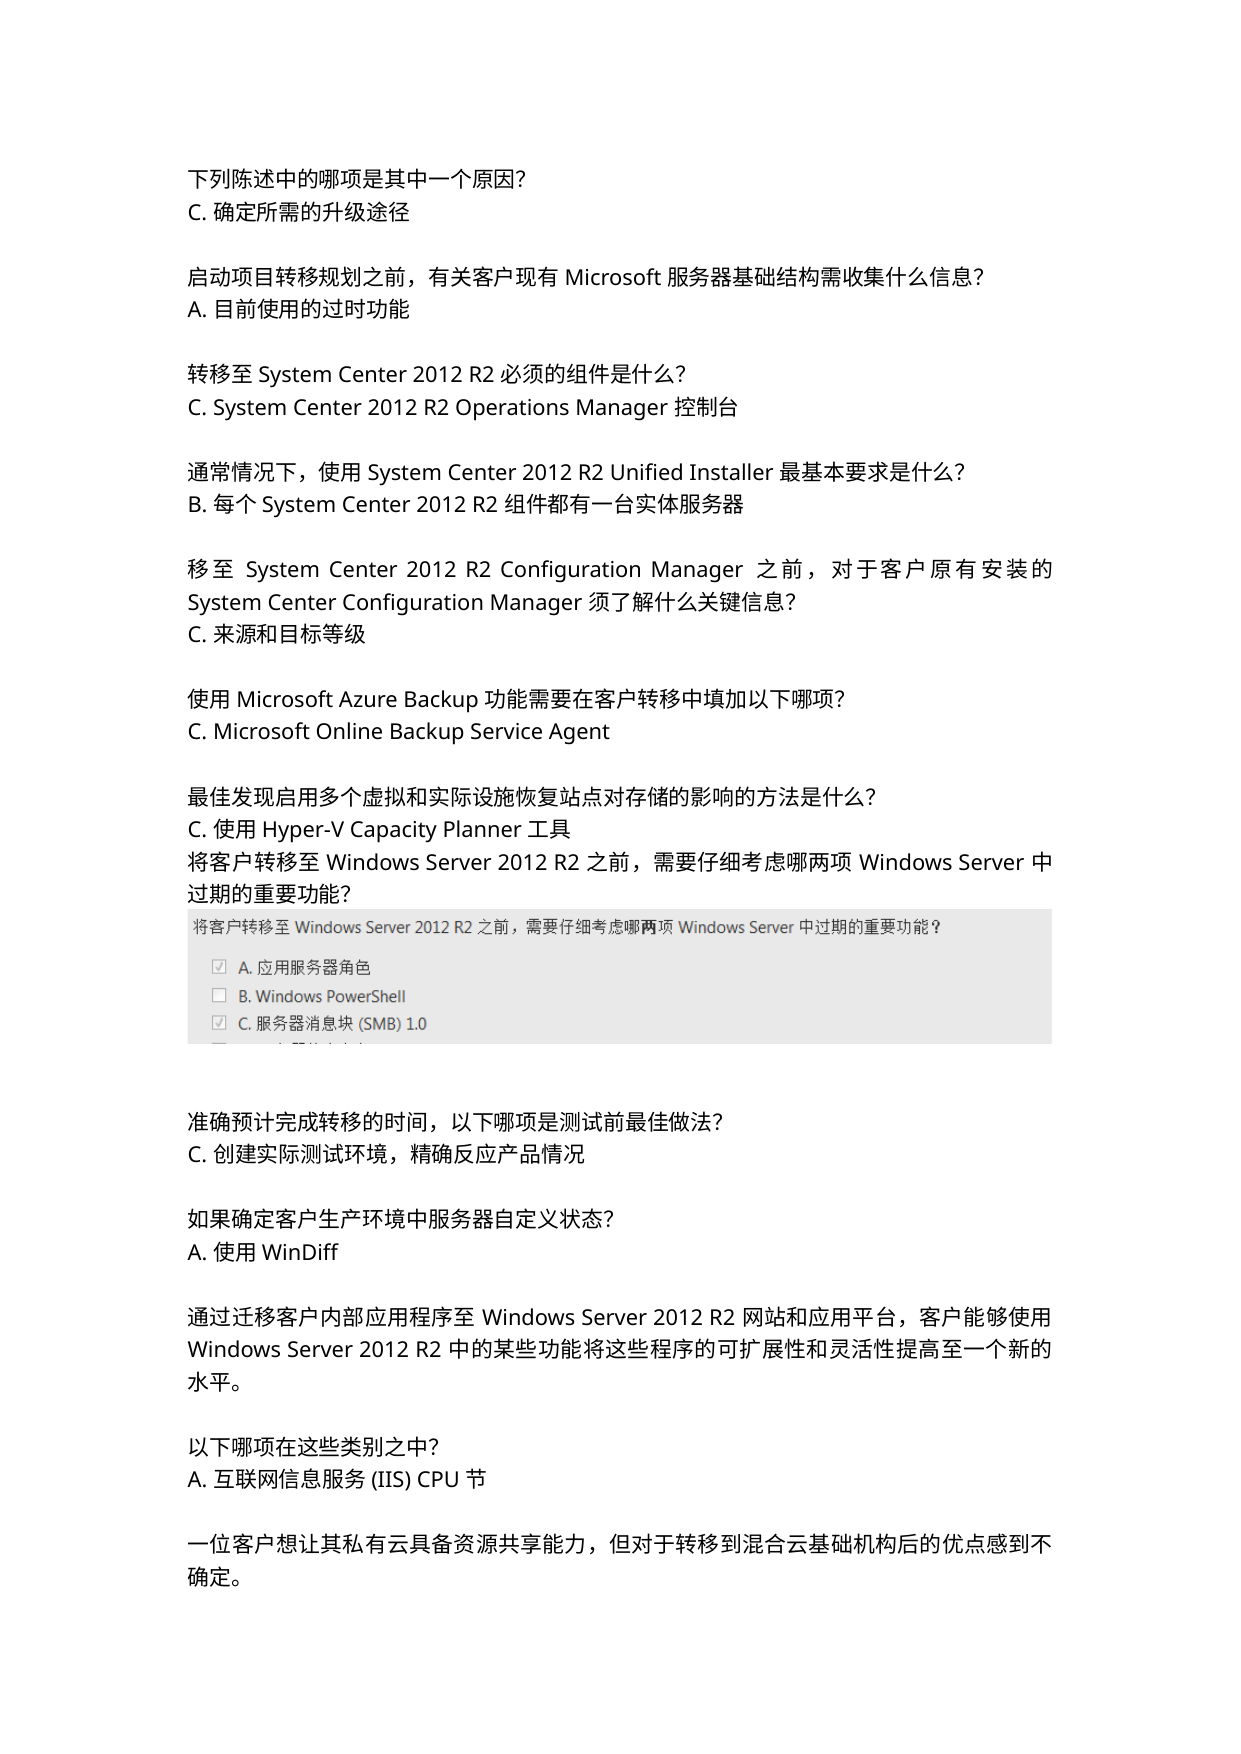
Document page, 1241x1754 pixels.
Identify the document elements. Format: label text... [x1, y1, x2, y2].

text 通过迁移客户内部应用程序至 Windows Server 2012 R2 网站和应用平台，客户能够使用 Windows Server 2012 R2 中的某些功能将这些程序的可扩展性和灵活性提高至一个新的水平。 [187, 1299, 1053, 1397]
text A. 互联网信息服务 (IIS) CPU 节 [187, 1462, 1053, 1494]
text C. 创建实际测试环境，精确反应产品情况 [187, 1137, 1053, 1169]
text 移至 System Center 2012 R2 Configuration Manager 之前，对于客户原有安装的 System Center Configuration Manager 须了解什么关键信息？ [187, 552, 1053, 617]
text 转移至 System Center 2012 R2 必须的组件是什么？ [187, 357, 1053, 389]
text 下列陈述中的哪项是其中一个原因？ [187, 162, 1053, 194]
text 使用 Microsoft Azure Backup 功能需要在客户转移中填加以下哪项？ [187, 682, 1053, 714]
text 最佳发现启用多个虚拟和实际设施恢复站点对存储的影响的方法是什么？ [187, 779, 1053, 812]
text B. 每个 System Center 2012 R2 组件都有一台实体服务器 [187, 487, 1053, 519]
text C. 使用 Hyper-V Capacity Planner 工具 [187, 812, 1053, 844]
text 准确预计完成转移的时间，以下哪项是测试前最佳做法？ [187, 1104, 1053, 1137]
picture [187, 909, 1053, 1044]
text A. 使用 WinDiff [187, 1234, 1053, 1267]
text A. 目前使用的过时功能 [187, 292, 1053, 324]
text C. 来源和目标等级 [187, 617, 1053, 649]
text 将客户转移至 Windows Server 2012 R2 之前，需要仔细考虑哪两项 Windows Server 中过期的重要功能？ [187, 844, 1053, 909]
text 以下哪项在这些类别之中？ [187, 1429, 1053, 1462]
text C. 确定所需的升级途径 [187, 194, 1053, 227]
text 通常情况下，使用 System Center 2012 R2 Unified Installer 最基本要求是什么？ [187, 454, 1053, 487]
text 一位客户想让其私有云具备资源共享能力，但对于转移到混合云基础机构后的优点感到不确定。 [187, 1527, 1053, 1592]
text C. System Center 2012 R2 Operations Manager 控制台 [187, 389, 1053, 422]
text 启动项目转移规划之前，有关客户现有 Microsoft 服务器基础结构需收集什么信息？ [187, 259, 1053, 292]
text 如果确定客户生产环境中服务器自定义状态？ [187, 1202, 1053, 1234]
text C. Microsoft Online Backup Service Agent [187, 714, 1053, 747]
